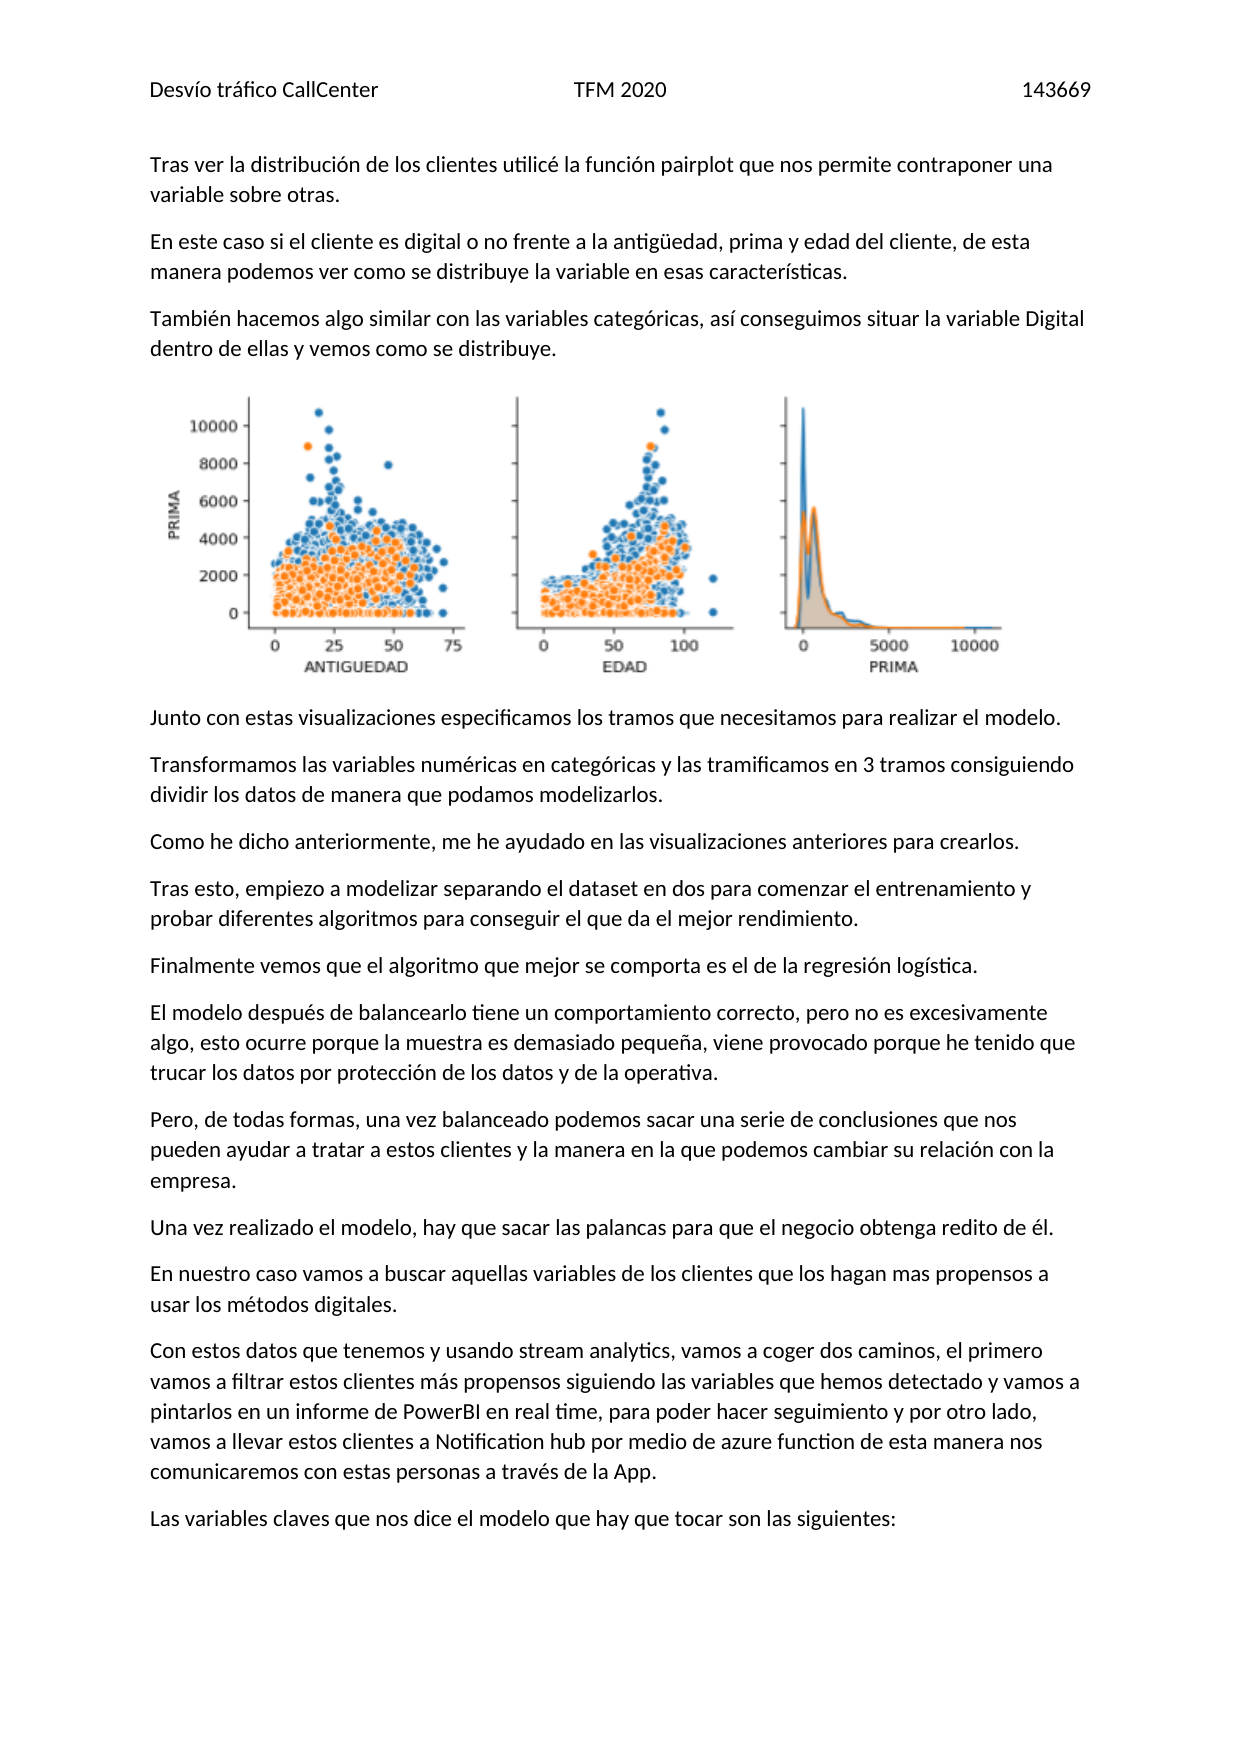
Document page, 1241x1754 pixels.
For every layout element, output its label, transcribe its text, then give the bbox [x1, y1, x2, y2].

text Las variables claves que nos dice el modelo que hay que tocar son las siguientes: [150, 1504, 1090, 1532]
text También hacemos algo similar con las variables categóricas, así conseguimos situar la variable Digital dentro de ellas y vemos como se distribuye. [150, 304, 1090, 362]
text En nuestro caso vamos a buscar aquellas variables de los clientes que los hagan mas propensos a usar los métodos digitales. [150, 1259, 1090, 1318]
text Como he dicho anteriormente, me he ayudado en las visualizaciones anteriores para crearlos. [150, 827, 1090, 855]
text Tras ver la distribución de los clientes utilicé la función pairplot que nos permite contraponer una variable sobre otras. [150, 150, 1090, 208]
text Finalmente vemos que el algoritmo que mejor se comporta es el de la regresión logística. [150, 951, 1090, 979]
text Tras esto, empiezo a modelizar separando el dataset en dos para comenzar el entrenamiento y probar diferentes algoritmos para conseguir el que da el mejor rendimiento. [150, 874, 1090, 932]
text Una vez realizado el modelo, hay que sacar las palancas para que el negocio obtenga redito de él. [150, 1213, 1090, 1241]
text Transformamos las variables numéricas en categóricas y las tramificamos en 3 tramos consiguiendo dividir los datos de manera que podamos modelizarlos. [150, 750, 1090, 808]
text Junto con estas visualizaciones especificamos los tramos que necesitamos para realizar el modelo. [150, 703, 1090, 731]
text Pero, de todas formas, una vez balanceado podemos sacar una serie de conclusiones que nos pueden ayudar a tratar a estos clientes y la manera en la que podemos cambiar su relación con la empresa. [150, 1105, 1090, 1194]
text En este caso si el cliente es digital o no frente a la antigüedad, prima y edad del cliente, de esta manera podemos ver como se distribuye la variable en esas características. [150, 227, 1090, 285]
picture [150, 381, 1055, 685]
text Con estos datos que tenemos y usando stream analytics, vamos a coger dos caminos, el primero vamos a filtrar estos clientes más propensos siguiendo las variables que hemos detectado y vamos a pintarlos en un informe de PowerBI en real time, para poder hacer seguimiento y por otro lado, vamos a llevar estos clientes a Notification hub por medio de azure function de esta manera nos comunicaremos con estas personas a través de la App. [150, 1337, 1090, 1485]
text El modelo después de balancearlo tiene un comportamiento correcto, pero no es excesivamente algo, esto ocurre porque la muestra es demasiado pequeña, viene provocado porque he tenido que trucar los datos por protección de los datos y de la operativa. [150, 998, 1090, 1086]
